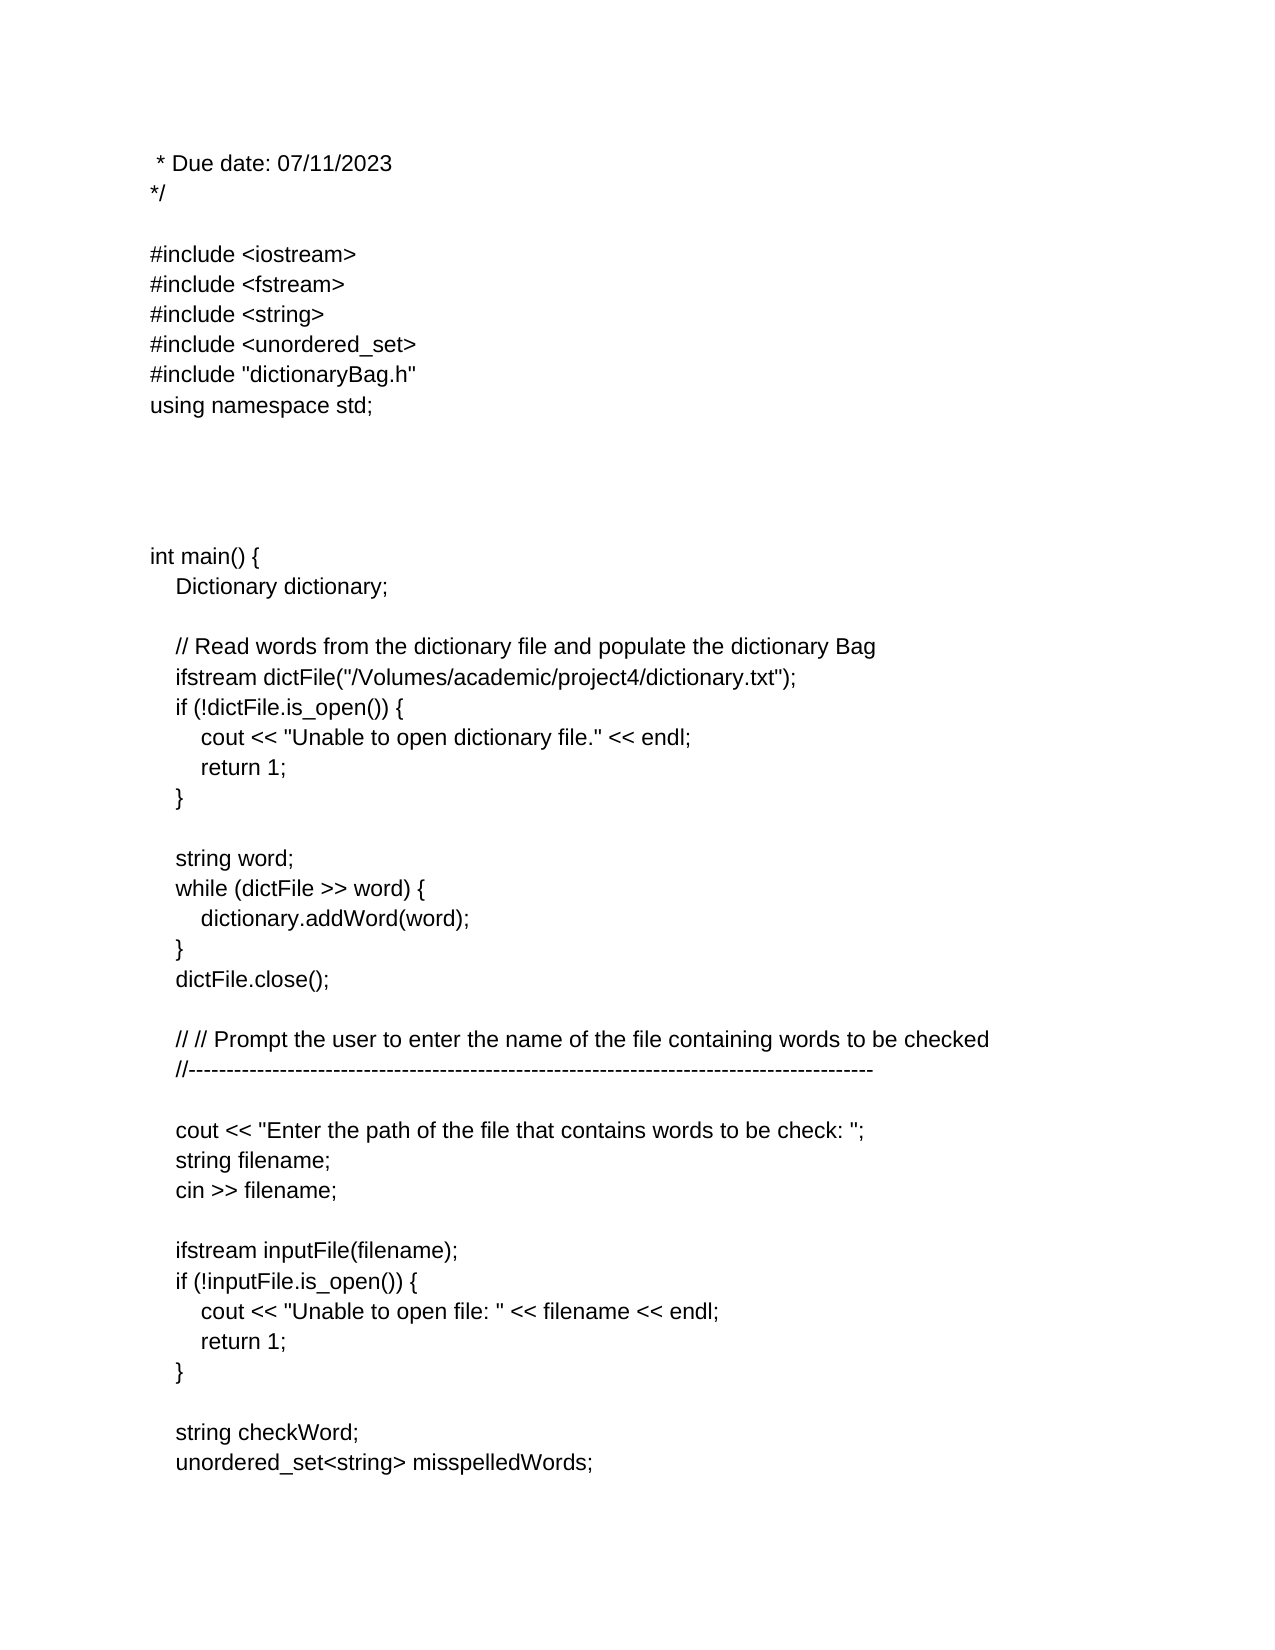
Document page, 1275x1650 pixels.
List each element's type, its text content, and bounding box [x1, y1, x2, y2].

text string word; [150, 845, 1125, 871]
text // // Prompt the user to enter the name of the file containing words to be checked [150, 1026, 1125, 1052]
text dictFile.close(); [150, 966, 1125, 992]
text #include <iostream> [150, 241, 1125, 267]
text return 1; [150, 754, 1125, 781]
text cin >> filename; [150, 1177, 1125, 1203]
text } [150, 935, 1125, 962]
text dictionary.addWord(word); [150, 905, 1125, 932]
text // Read words from the dictionary file and populate the dictionary Bag [150, 633, 1125, 660]
text string filename; [150, 1147, 1125, 1173]
text } [150, 1358, 1125, 1385]
text int main() { [150, 543, 1125, 569]
text unordered_set<string> misspelledWords; [150, 1449, 1125, 1475]
text */ [150, 180, 1125, 207]
text cout << "Unable to open dictionary file." << endl; [150, 724, 1125, 750]
text using namespace std; [150, 392, 1125, 418]
text ifstream inputFile(filename); [150, 1237, 1125, 1264]
text cout << "Unable to open file: " << filename << endl; [150, 1298, 1125, 1324]
text #include "dictionaryBag.h" [150, 361, 1125, 388]
text if (!dictFile.is_open()) { [150, 694, 1125, 720]
text string checkWord; [150, 1419, 1125, 1445]
text * Due date: 07/11/2023 [150, 150, 1125, 176]
text cout << "Enter the path of the file that contains words to be check: "; [150, 1117, 1125, 1143]
text ifstream dictFile("/Volumes/academic/project4/dictionary.txt"); [150, 663, 1125, 690]
text #include <fstream> [150, 271, 1125, 297]
text return 1; [150, 1328, 1125, 1354]
text //------------------------------------------------------------------------------------------ [150, 1056, 1125, 1083]
text } [150, 784, 1125, 811]
text #include <unordered_set> [150, 331, 1125, 358]
text Dictionary dictionary; [150, 573, 1125, 599]
text while (dictFile >> word) { [150, 875, 1125, 901]
text if (!inputFile.is_open()) { [150, 1268, 1125, 1294]
text #include <string> [150, 301, 1125, 327]
